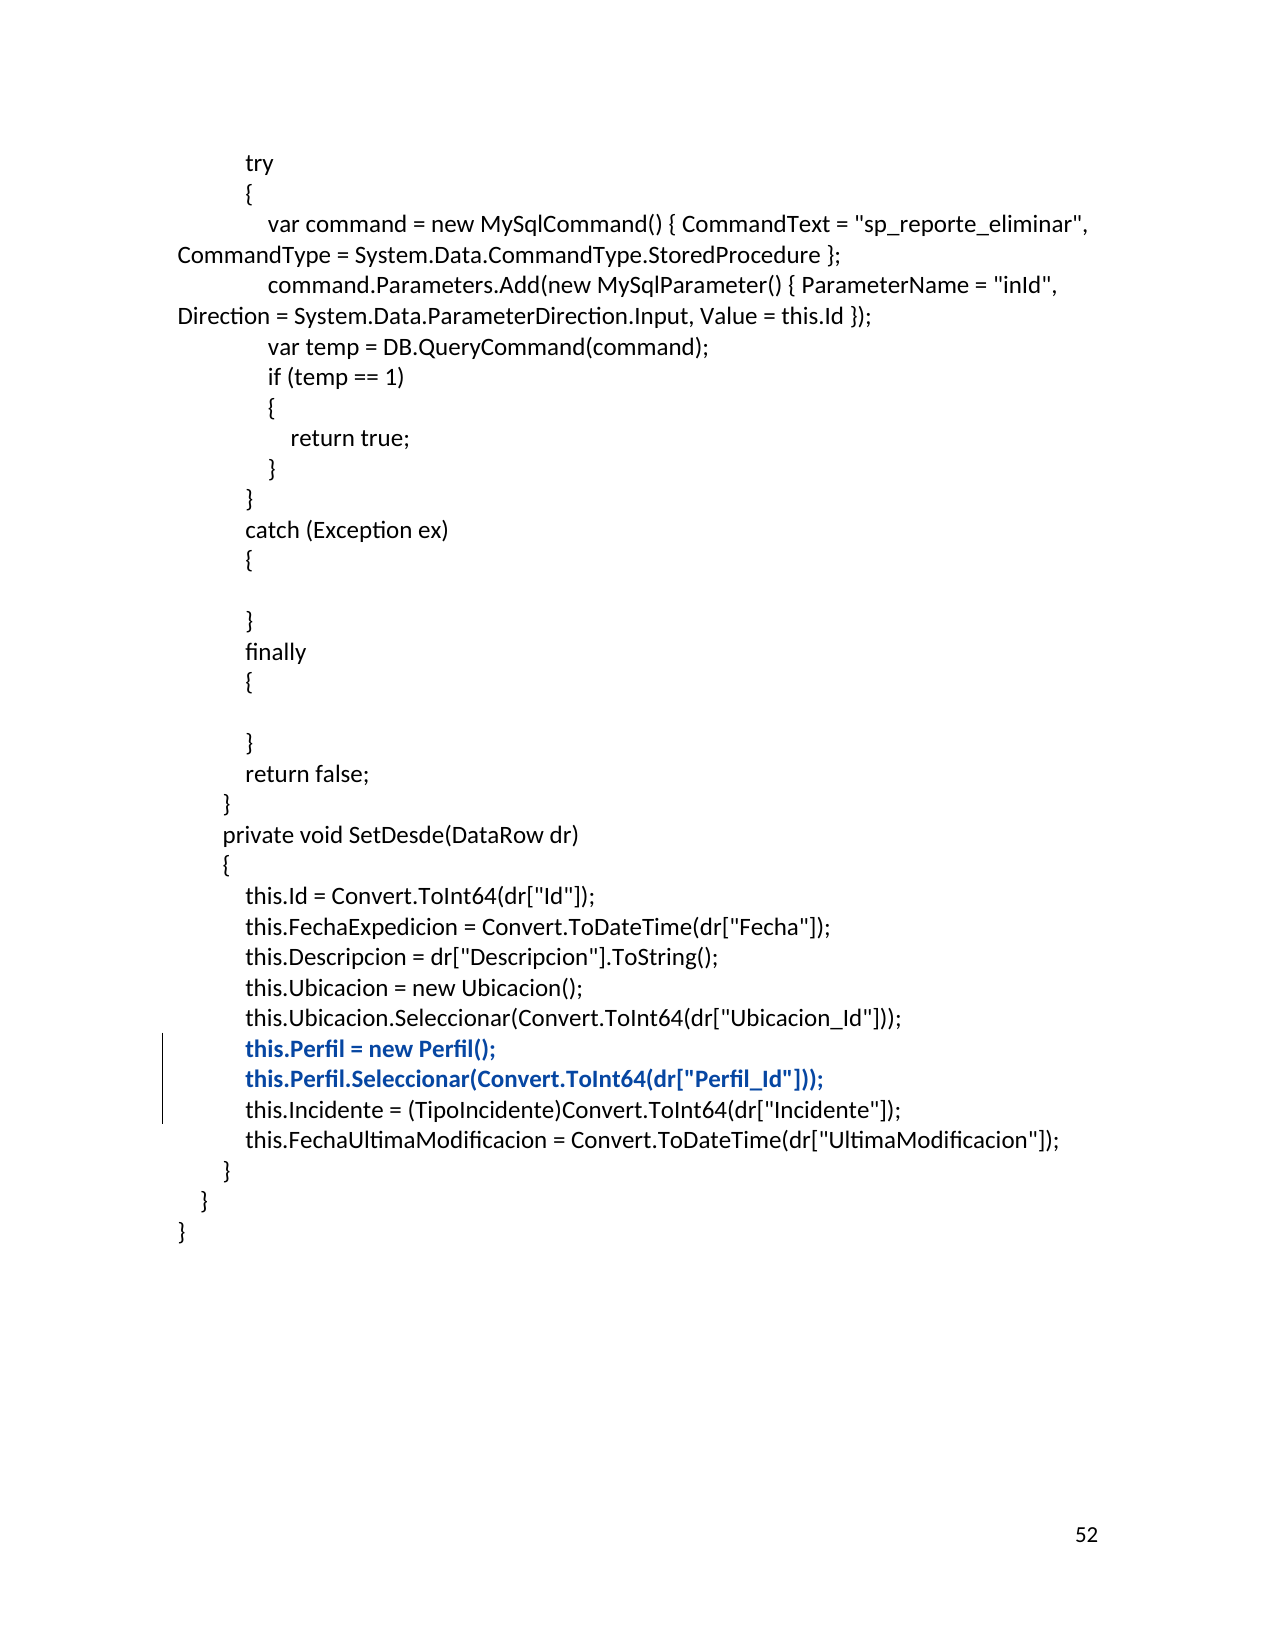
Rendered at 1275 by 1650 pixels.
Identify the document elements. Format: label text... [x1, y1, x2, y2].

text { [177, 666, 1098, 697]
text } [177, 1155, 1098, 1185]
text this.Incidente = (TipoIncidente)Convert.ToInt64(dr["Incidente"]); [177, 1094, 1098, 1124]
text try [177, 148, 1098, 178]
text } [177, 605, 1098, 636]
text { [177, 178, 1098, 209]
text return true; [177, 422, 1098, 453]
text this.FechaUltimaModificacion = Convert.ToDateTime(dr["UltimaModificacion"]); [177, 1124, 1098, 1155]
text } [177, 453, 1098, 483]
text } [177, 1185, 1098, 1216]
text } [177, 727, 1098, 758]
text command.Parameters.Add(new MySqlParameter() { ParameterName = "inId", Direction = System.Data.ParameterDirection.Input, Value = this.Id }); [177, 270, 1098, 331]
text this.Ubicacion.Seleccionar(Convert.ToInt64(dr["Ubicacion_Id"])); [177, 1002, 1098, 1033]
text if (temp == 1) [177, 361, 1098, 392]
text } [177, 788, 1098, 819]
text this.Perfil.Seleccionar(Convert.ToInt64(dr["Perfil_Id"])); [177, 1063, 1098, 1094]
text private void SetDesde(DataRow dr) [177, 819, 1098, 849]
text } [177, 483, 1098, 514]
text this.FechaExpedicion = Convert.ToDateTime(dr["Fecha"]); [177, 911, 1098, 941]
text this.Descripcion = dr["Descripcion"].ToString(); [177, 941, 1098, 972]
text this.Id = Convert.ToInt64(dr["Id"]); [177, 880, 1098, 911]
text { [177, 849, 1098, 880]
text var command = new MySqlCommand() { CommandText = "sp_reporte_eliminar", CommandType = System.Data.CommandType.StoredProcedure }; [177, 209, 1098, 270]
text this.Ubicacion = new Ubicacion(); [177, 972, 1098, 1002]
text { [177, 392, 1098, 422]
text catch (Exception ex) [177, 514, 1098, 544]
text this.Perfil = new Perfil(); [177, 1033, 1098, 1063]
text return false; [177, 758, 1098, 788]
text } [177, 1216, 1098, 1246]
text { [177, 544, 1098, 575]
text var temp = DB.QueryCommand(command); [177, 331, 1098, 361]
text finally [177, 636, 1098, 666]
